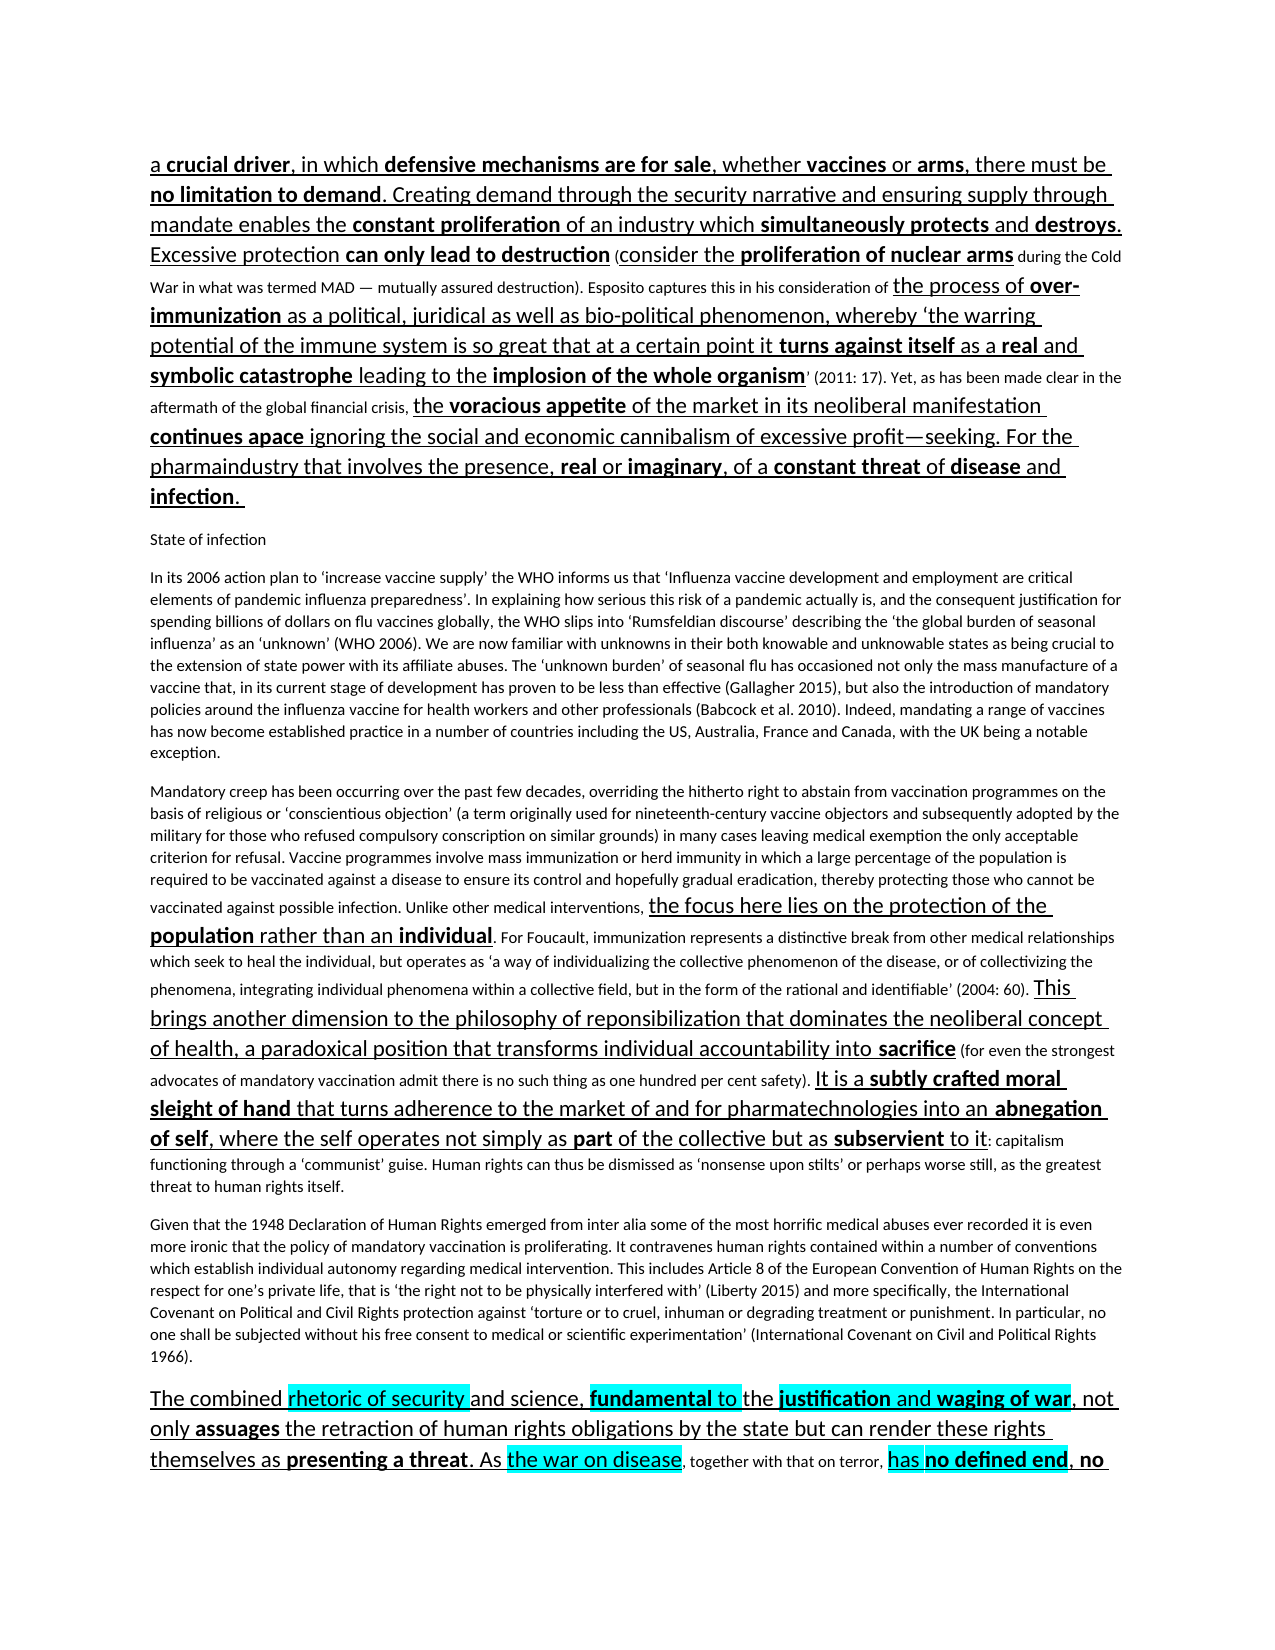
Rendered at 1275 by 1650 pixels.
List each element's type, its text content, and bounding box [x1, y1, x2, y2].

text In its 2006 action plan to ‘increase vaccine supply’ the WHO informs us that ‘Inﬂuenza vaccine development and employment are critical elements of pandemic inﬂuenza preparedness’. In explaining how serious this risk of a pandemic actually is, and the consequent justification for spending billions of dollars on ﬂu vaccines globally, the WHO slips into ‘Rumsfeldian discourse’ describing the ‘the global burden of seasonal inﬂuenza’ as an ‘unknown’ (WHO 2006). We are now familiar with unknowns in their both knowable and unknowable states as being crucial to the extension of state power with its affiliate abuses. The ‘unknown burden’ of seasonal ﬂu has occasioned not only the mass manufacture of a vaccine that, in its current stage of development has proven to be less than effective (Gallagher 2015), but also the introduction of mandatory policies around the inﬂuenza vaccine for health workers and other professionals (Babcock et al. 2010). Indeed, mandating a range of vaccines has now become established practice in a number of countries including the US, Australia, France and Canada, with the UK being a notable exception. [150, 568, 1125, 763]
text Mandatory creep has been occurring over the past few decades, overriding the hitherto right to abstain from vaccination programmes on the basis of religious or ‘conscientious objection’ (a term originally used for nineteenth-century vaccine objectors and subsequently adopted by the military for those who refused compulsory conscription on similar grounds) in many cases leaving medical exemption the only acceptable criterion for refusal. Vaccine programmes involve mass immunization or herd immunity in which a large percentage of the population is required to be vaccinated against a disease to ensure its control and hopefully gradual eradication, thereby protecting those who cannot be vaccinated against possible infection. Unlike other medical interventions, the focus here lies on the protection of the population rather than an individual. For Foucault, immunization represents a distinctive break from other medical relationships which seek to heal the individual, but operates as ‘a way of individualizing the collective phenomenon of the disease, or of collectivizing the phenomena, integrating individual phenomena within a collective field, but in the form of the rational and identiﬁable’ (2004: 60). This brings another dimension to the philosophy of reponsibilization that dominates the neoliberal concept of health, a paradoxical position that transforms individual accountability into sacrifice (for even the strongest advocates of mandatory vaccination admit there is no such thing as one hundred per cent safety). It is a subtly crafted moral sleight of hand that turns adherence to the market of and for pharmatechnologies into an abnegation of self, where the self operates not simply as part of the collective but as subservient to it: capitalism functioning through a ‘communist’ guise. Human rights can thus be dismissed as ‘nonsense upon stilts’ or perhaps worse still, as the greatest threat to human rights itself. [150, 781, 1125, 1196]
text State of infection [150, 529, 1125, 549]
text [150, 1384, 1125, 1473]
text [150, 150, 1125, 510]
text Given that the 1948 Declaration of Human Rights emerged from inter alia some of the most horriﬁc medical abuses ever recorded it is even more ironic that the policy of mandatory vaccination is proliferating. It contravenes human rights contained within a number of conventions which establish individual autonomy regarding medical intervention. This includes Article 8 of the European Convention of Human Rights on the respect for one’s private life, that is ‘the right not to be physically interfered with’ (Liberty 2015) and more speciﬁcally, the International Covenant on Political and Civil Rights protection against ‘torture or to cruel, inhuman or degrading treatment or punishment. In particular, no one shall be subjected without his free consent to medical or scientific experimentation’ (International Covenant on Civil and Political Rights 1966). [150, 1214, 1125, 1366]
